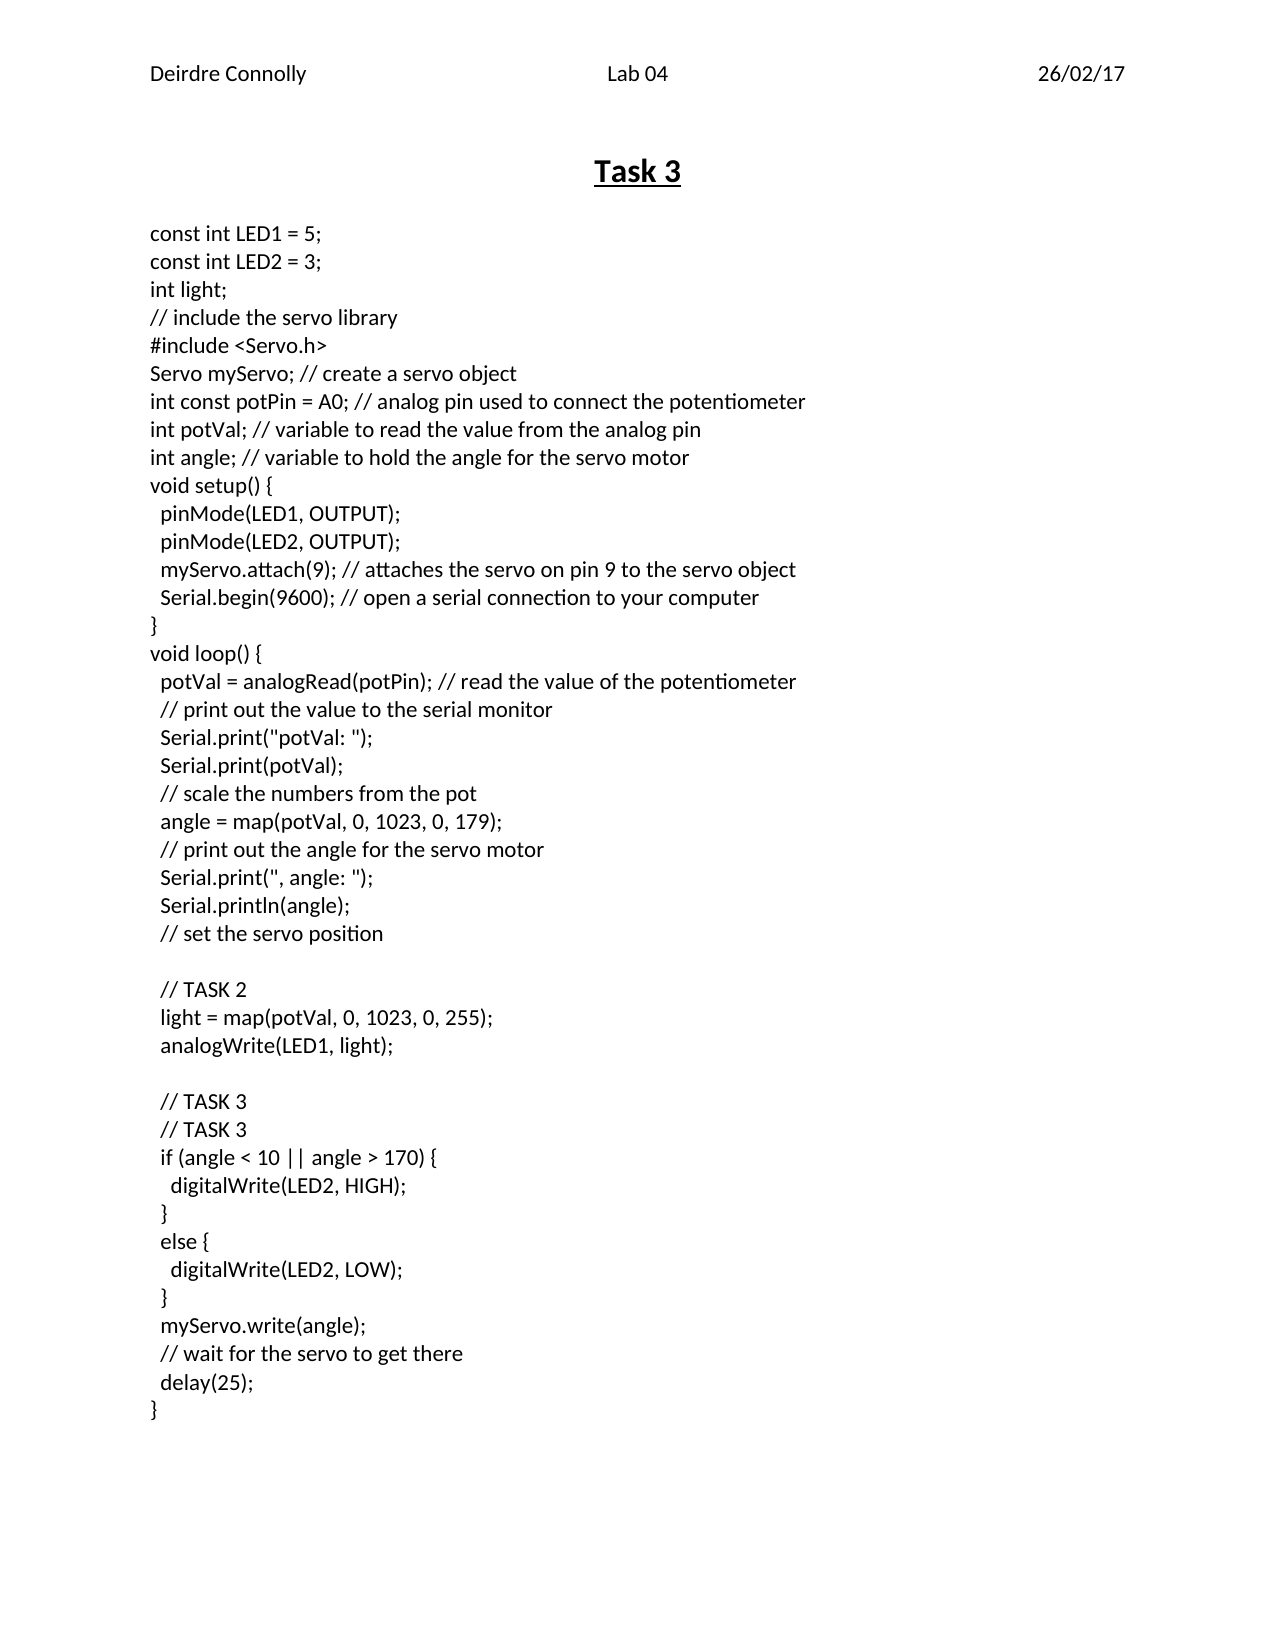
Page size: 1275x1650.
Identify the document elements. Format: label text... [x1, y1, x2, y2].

text Serial.print(", angle: "); [150, 863, 1125, 891]
text myServo.attach(9); // attaches the servo on pin 9 to the servo object [150, 555, 1125, 583]
text angle = map(potVal, 0, 1023, 0, 179); [150, 807, 1125, 835]
text const int LED1 = 5; [150, 219, 1125, 247]
text void setup() { [150, 471, 1125, 499]
text #include <Servo.h> [150, 331, 1125, 359]
text // include the servo library [150, 303, 1125, 331]
text Serial.begin(9600); // open a serial connection to your computer [150, 583, 1125, 611]
text // set the servo position [150, 919, 1125, 947]
text int angle; // variable to hold the angle for the servo motor [150, 443, 1125, 471]
text const int LED2 = 3; [150, 247, 1125, 275]
text else { [150, 1227, 1125, 1256]
text // print out the value to the serial monitor [150, 695, 1125, 723]
text Serial.print("potVal: "); [150, 723, 1125, 751]
text // print out the angle for the servo motor [150, 835, 1125, 863]
text } [150, 1199, 1125, 1227]
text if (angle < 10 || angle > 170) { [150, 1143, 1125, 1171]
text potVal = analogRead(potPin); // read the value of the potentiometer [150, 667, 1125, 695]
text void loop() { [150, 639, 1125, 667]
text // TASK 3 [150, 1087, 1125, 1115]
text myServo.write(angle); [150, 1312, 1125, 1339]
text Serial.println(angle); [150, 891, 1125, 919]
text // scale the numbers from the pot [150, 779, 1125, 807]
text digitalWrite(LED2, LOW); [150, 1256, 1125, 1283]
text analogWrite(LED1, light); [150, 1031, 1125, 1059]
text Servo myServo; // create a servo object [150, 359, 1125, 387]
text // TASK 3 [150, 1115, 1125, 1143]
text // TASK 2 [150, 975, 1125, 1003]
text pinMode(LED2, OUTPUT); [150, 527, 1125, 555]
text // wait for the servo to get there [150, 1339, 1125, 1368]
text light = map(potVal, 0, 1023, 0, 255); [150, 1003, 1125, 1031]
text int const potPin = A0; // analog pin used to connect the potentiometer [150, 387, 1125, 415]
text digitalWrite(LED2, HIGH); [150, 1171, 1125, 1199]
text int light; [150, 275, 1125, 303]
text Task 3 [150, 150, 1125, 191]
text Serial.print(potVal); [150, 751, 1125, 779]
text } [150, 611, 1125, 639]
text delay(25); [150, 1368, 1125, 1396]
text } [150, 1283, 1125, 1312]
text pinMode(LED1, OUTPUT); [150, 499, 1125, 527]
text int potVal; // variable to read the value from the analog pin [150, 415, 1125, 443]
text } [150, 1396, 1125, 1424]
